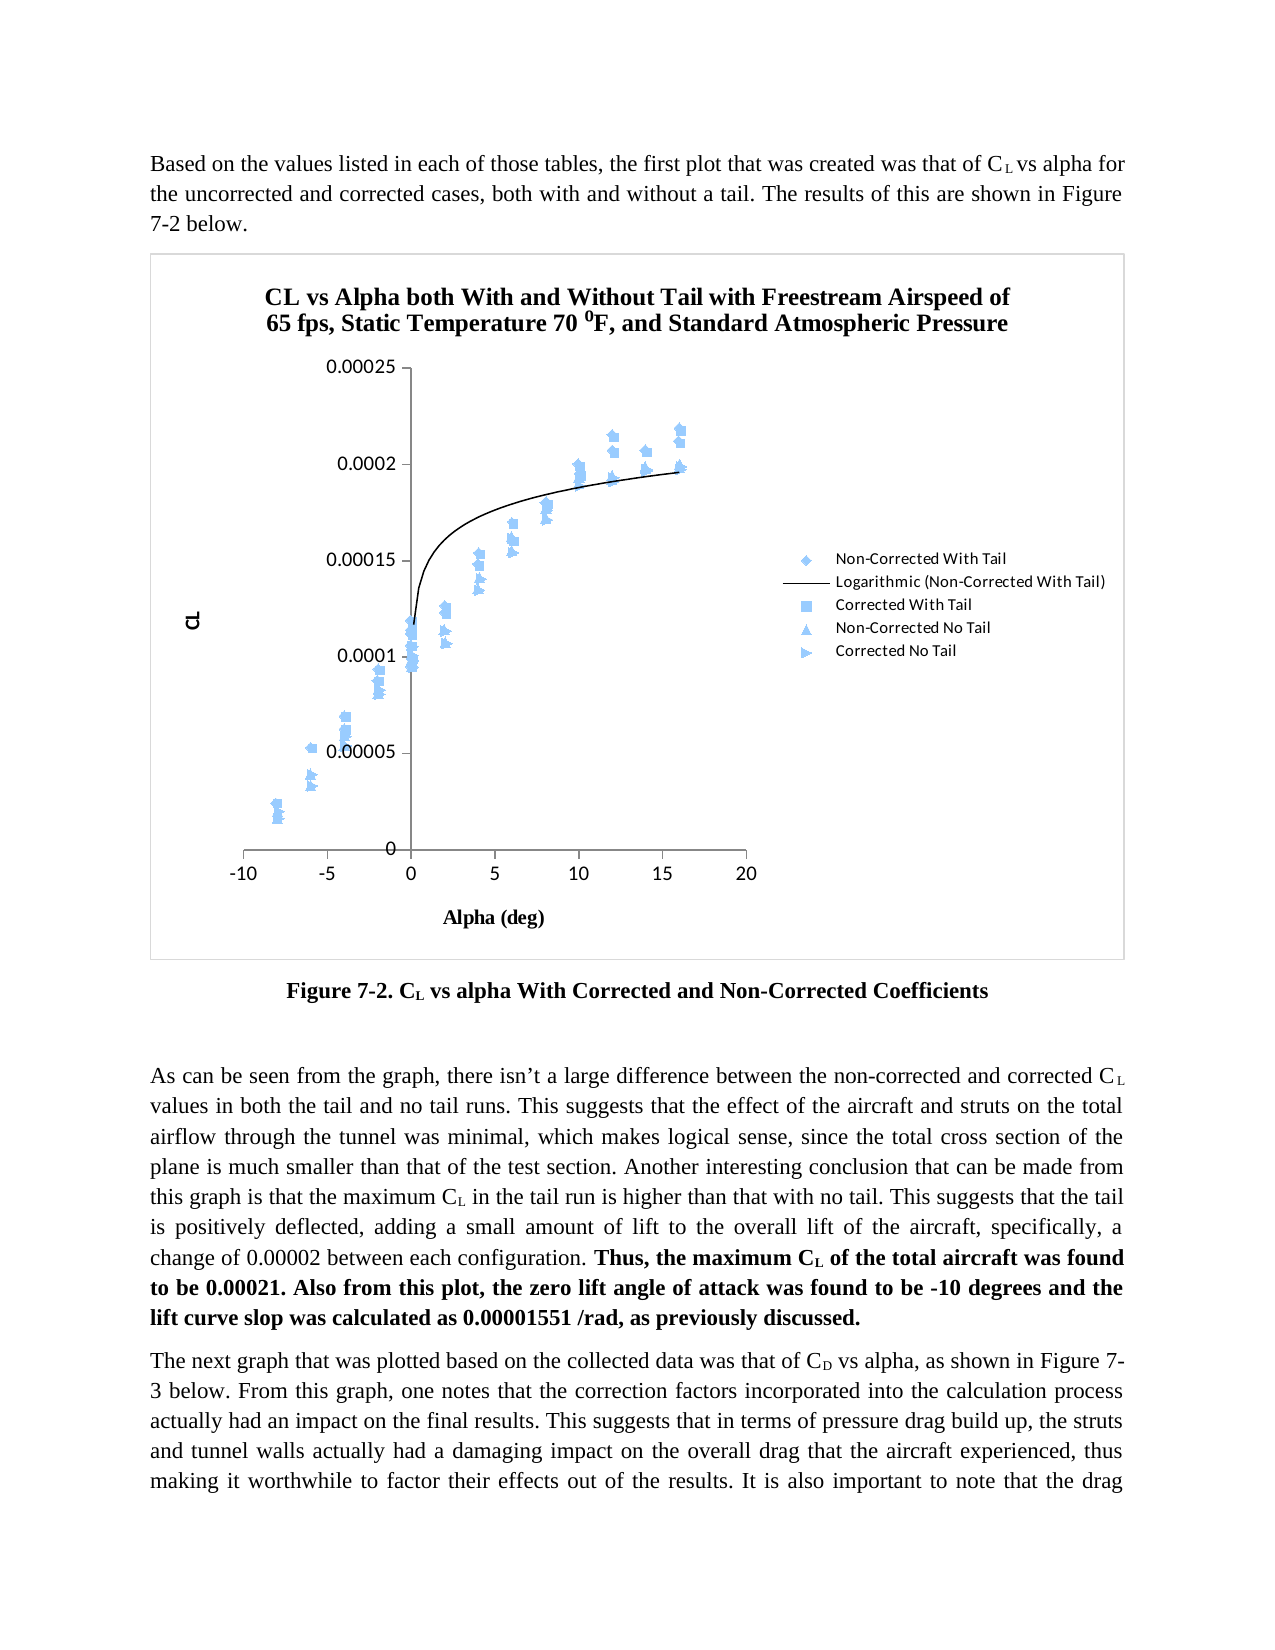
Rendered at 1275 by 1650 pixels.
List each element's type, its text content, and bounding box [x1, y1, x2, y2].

text Figure 7-2. CL vs alpha With Corrected and Non-Corrected Coefficients [150, 977, 1125, 1003]
text Based on the values listed in each of those tables, the first plot that was created was that of CL vs alpha for the uncorrected and corrected cases, both with and without a tail. The results of this are shown in Figure 7-2 below. [150, 150, 1125, 237]
